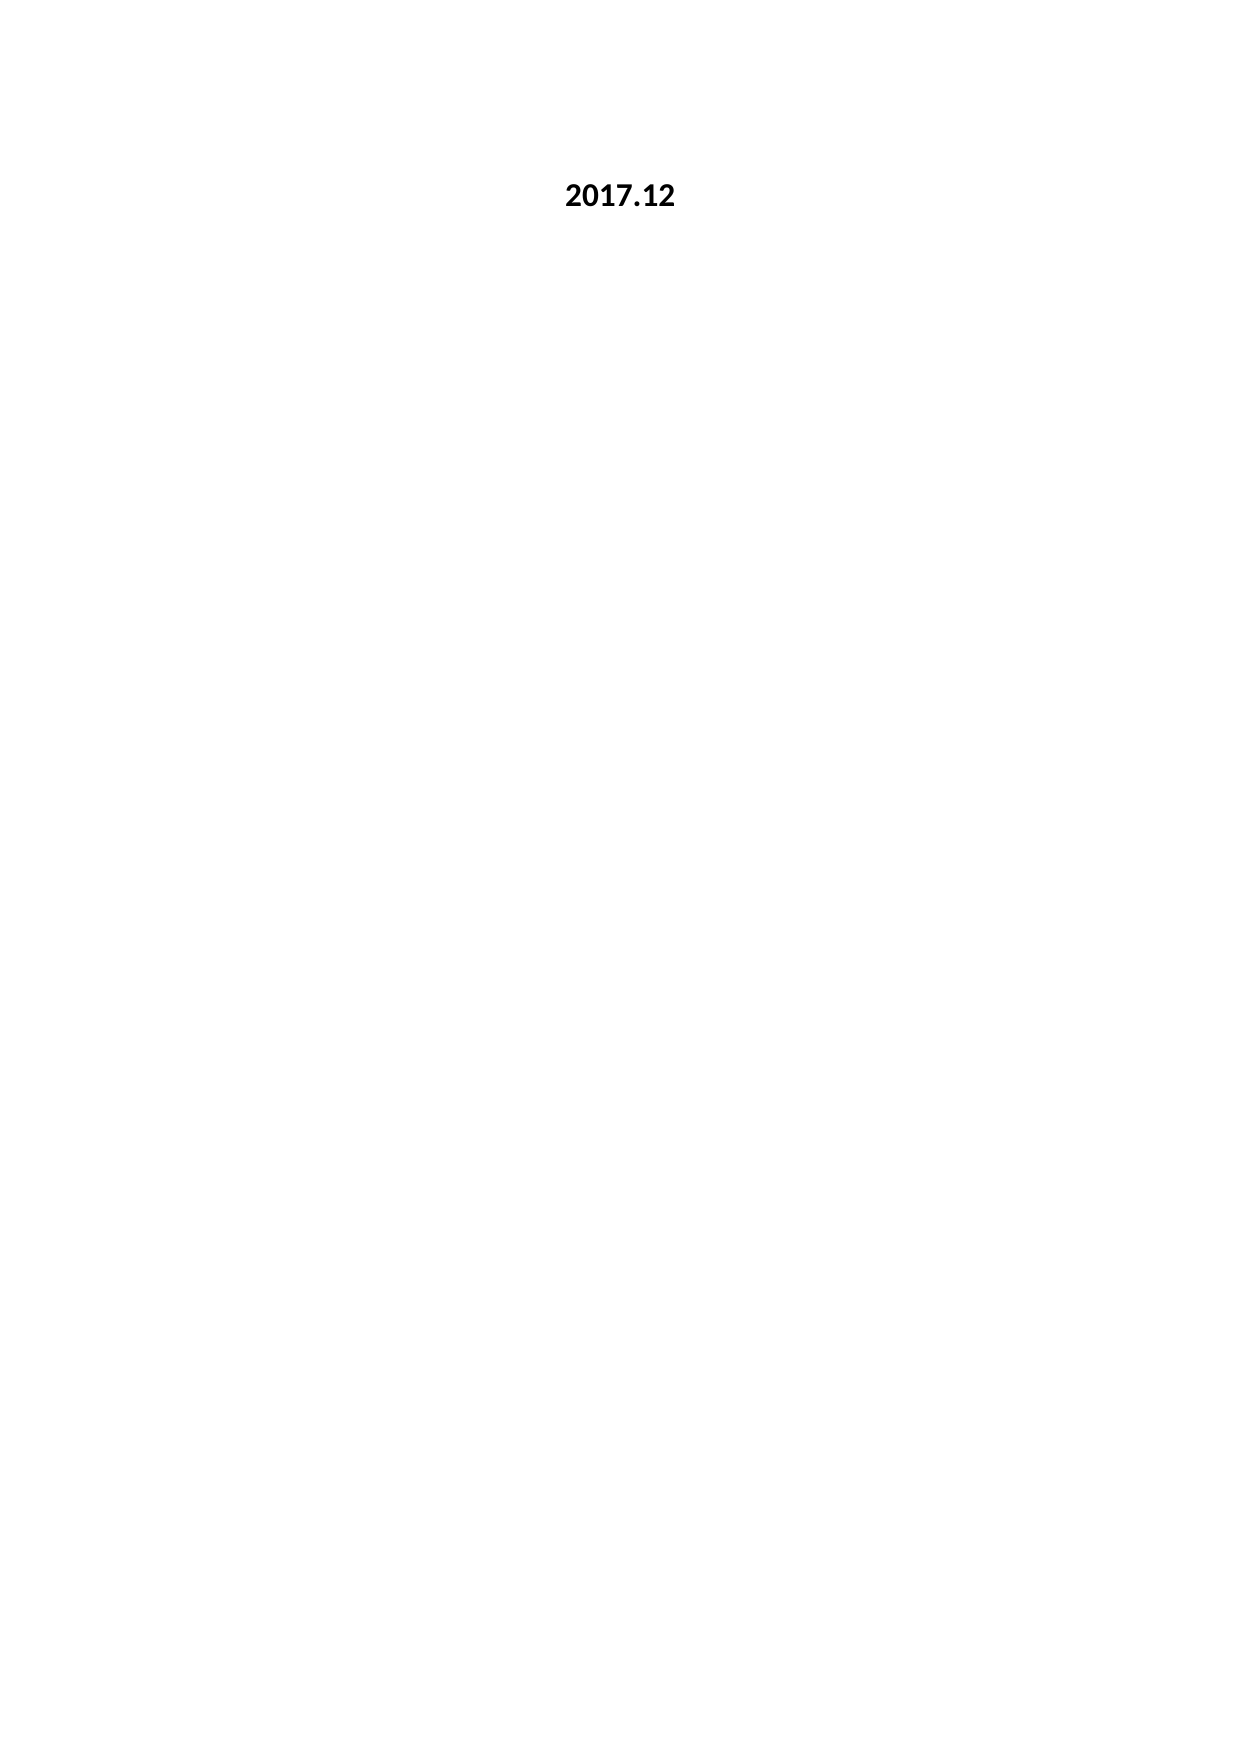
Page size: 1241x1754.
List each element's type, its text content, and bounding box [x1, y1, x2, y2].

text 2017.12 [187, 162, 1053, 227]
